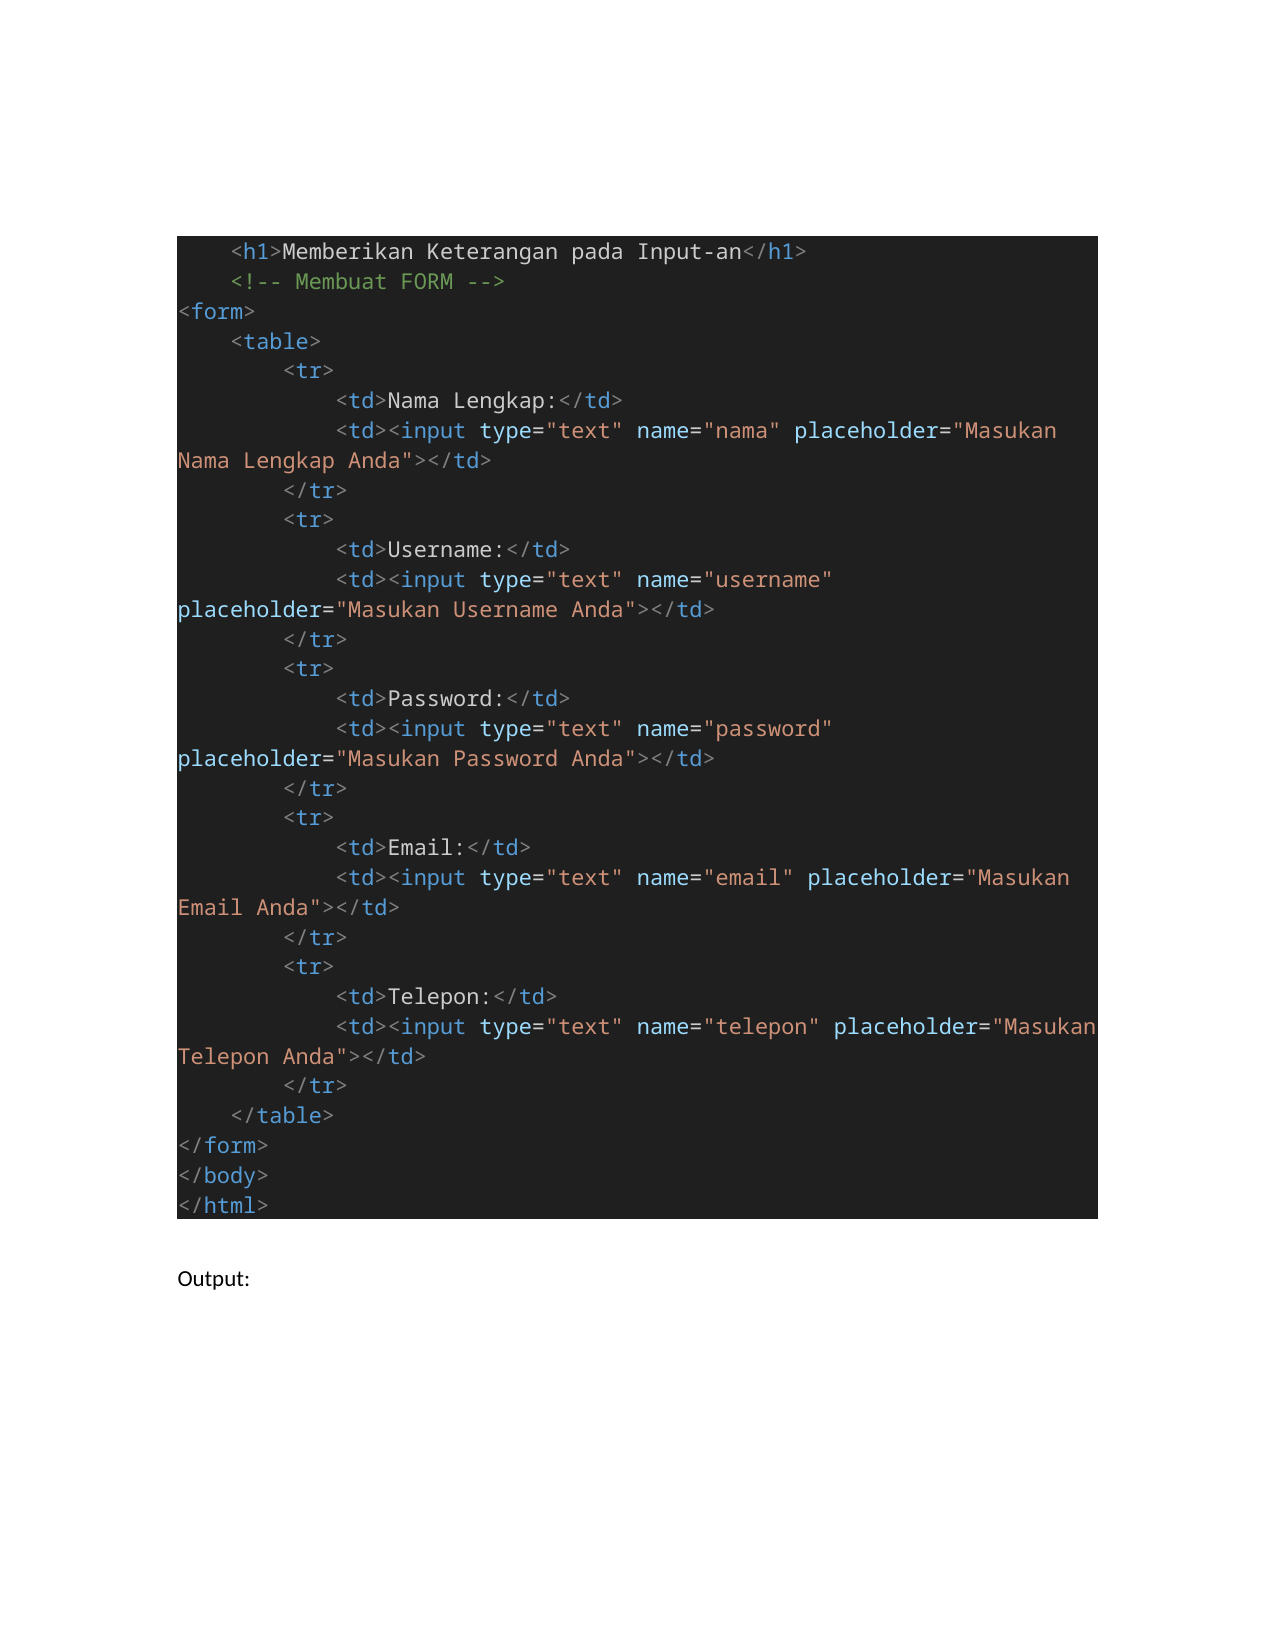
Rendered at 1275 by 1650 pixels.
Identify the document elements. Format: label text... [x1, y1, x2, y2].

text <td><input type="text" name="email" placeholder="Masukan Email Anda"></td> [177, 862, 1098, 921]
text <td><input type="text" name="telepon" placeholder="Masukan Telepon Anda"></td> [177, 1011, 1098, 1070]
text </tr> [177, 921, 1098, 951]
text Output: [177, 1264, 1098, 1292]
text <td>Nama Lengkap:</td> [177, 385, 1098, 415]
text <td>Email:</td> [177, 832, 1098, 862]
text <td><input type="text" name="username" placeholder="Masukan Username Anda"></td> [177, 564, 1098, 623]
text </form> [177, 1130, 1098, 1160]
text <td><input type="text" name="nama" placeholder="Masukan Nama Lengkap Anda"></td> [177, 415, 1098, 474]
text </body> [177, 1160, 1098, 1189]
text </table> [177, 1100, 1098, 1130]
text </tr> [177, 772, 1098, 802]
text </tr> [177, 1070, 1098, 1100]
text <td><input type="text" name="password" placeholder="Masukan Password Anda"></td> [177, 713, 1098, 772]
text <tr> [177, 951, 1098, 981]
text <td>Username:</td> [177, 534, 1098, 564]
text <tr> [177, 653, 1098, 683]
text <form> [177, 296, 1098, 326]
text <table> [177, 326, 1098, 355]
text <td>Telepon:</td> [177, 981, 1098, 1011]
text <td>Password:</td> [177, 683, 1098, 713]
text <tr> [177, 504, 1098, 534]
text <!-- Membuat FORM --> [177, 266, 1098, 296]
text </tr> [177, 623, 1098, 653]
text <h1>Memberikan Keterangan pada Input-an</h1> [177, 236, 1098, 266]
text <tr> [177, 355, 1098, 385]
text </html> [177, 1189, 1098, 1219]
text </tr> [177, 474, 1098, 504]
text <tr> [177, 802, 1098, 832]
